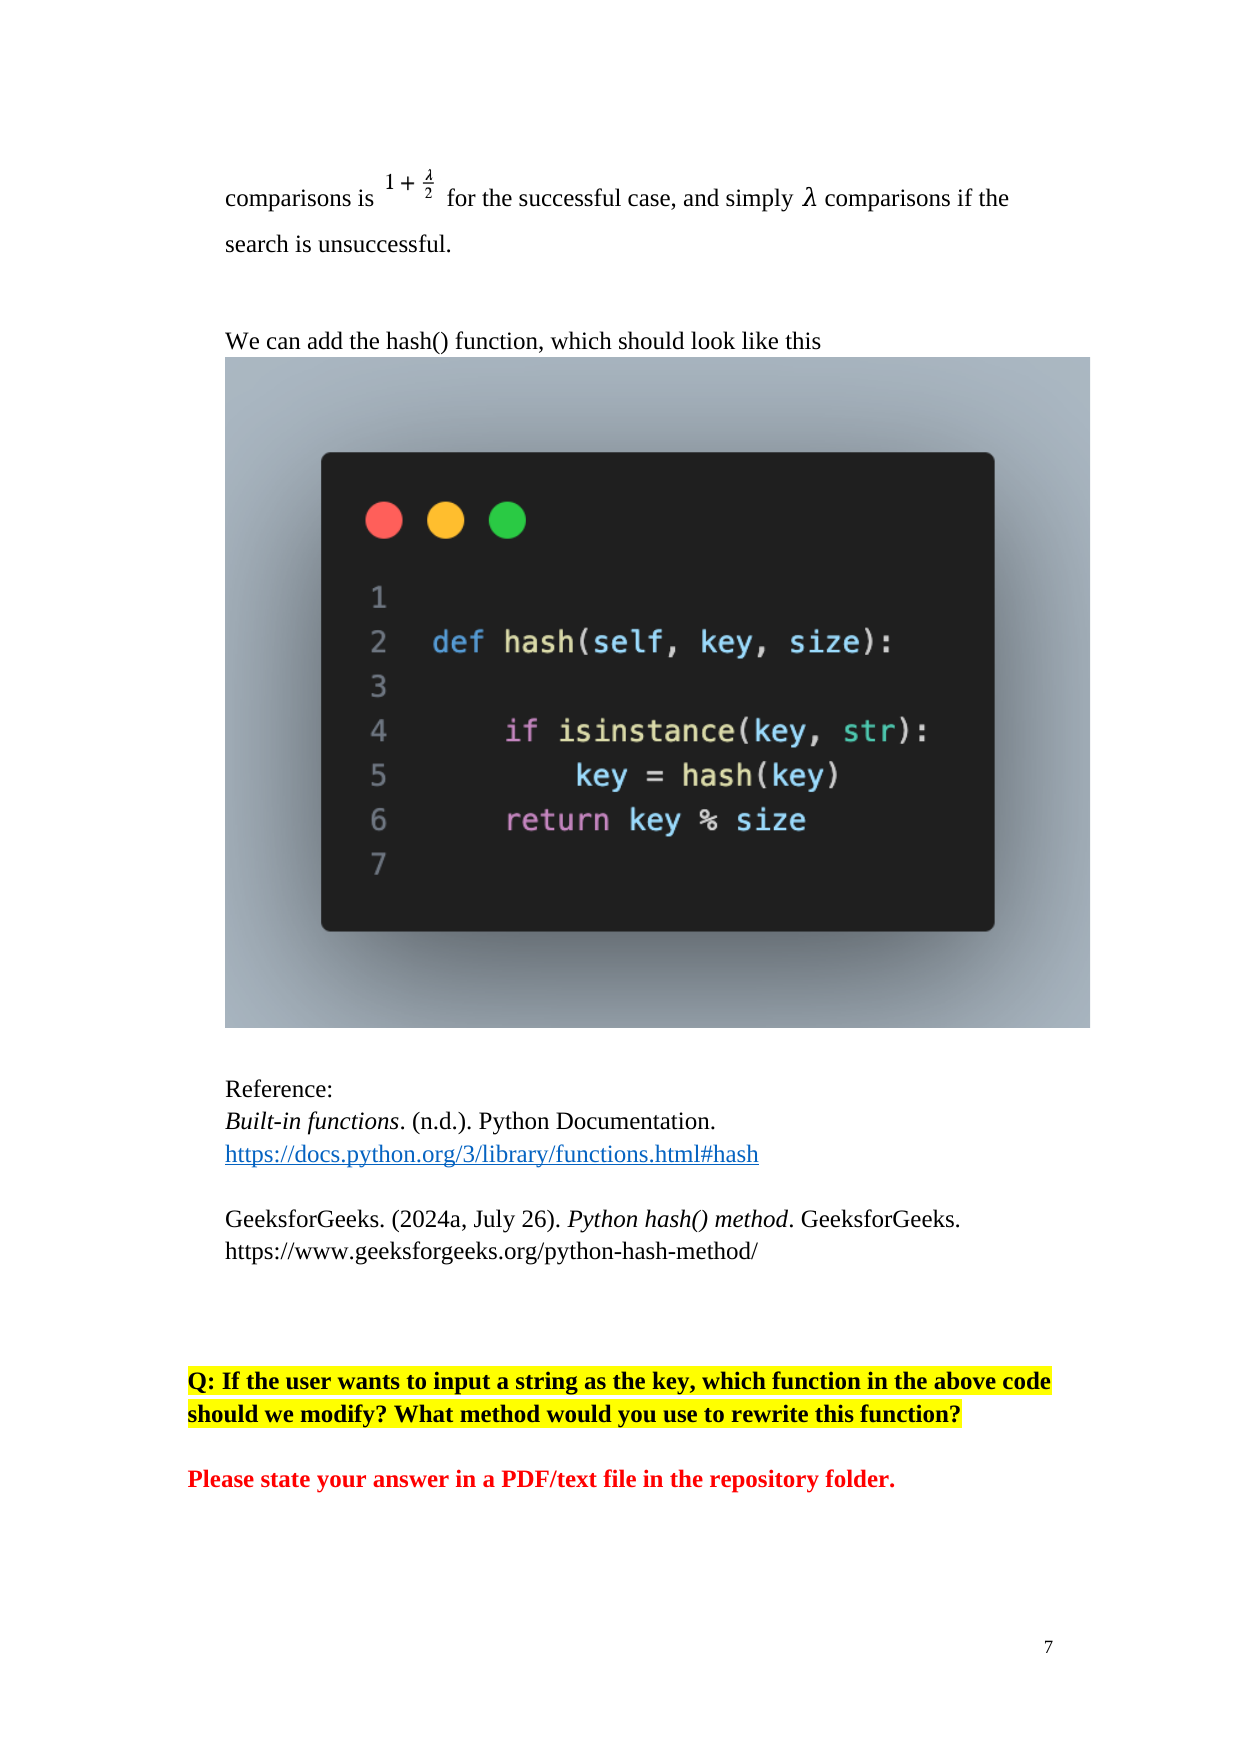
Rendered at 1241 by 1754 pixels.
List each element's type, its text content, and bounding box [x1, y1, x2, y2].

picture [380, 162, 441, 207]
list We can add the hash() function, which should look like this [225, 324, 1053, 357]
list Reference: [225, 1072, 1053, 1104]
list GeeksforGeeks. (2024a, July 26). Python hash() method. GeeksforGeeks. https://www.geeksforgeeks.org/python-hash-method/ [225, 1202, 1053, 1267]
text Q: If the user wants to input a string as the key, which function in the above code should we modify? What method would you use to rewrite this function? [187, 1364, 1053, 1429]
picture [225, 357, 1091, 1028]
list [225, 162, 1053, 259]
list Built-in functions. (n.d.). Python Documentation. https://docs.python.org/3/library/functions.html#hash [225, 1104, 1053, 1169]
text Please state your answer in a PDF/text file in the repository folder. [187, 1462, 1053, 1494]
